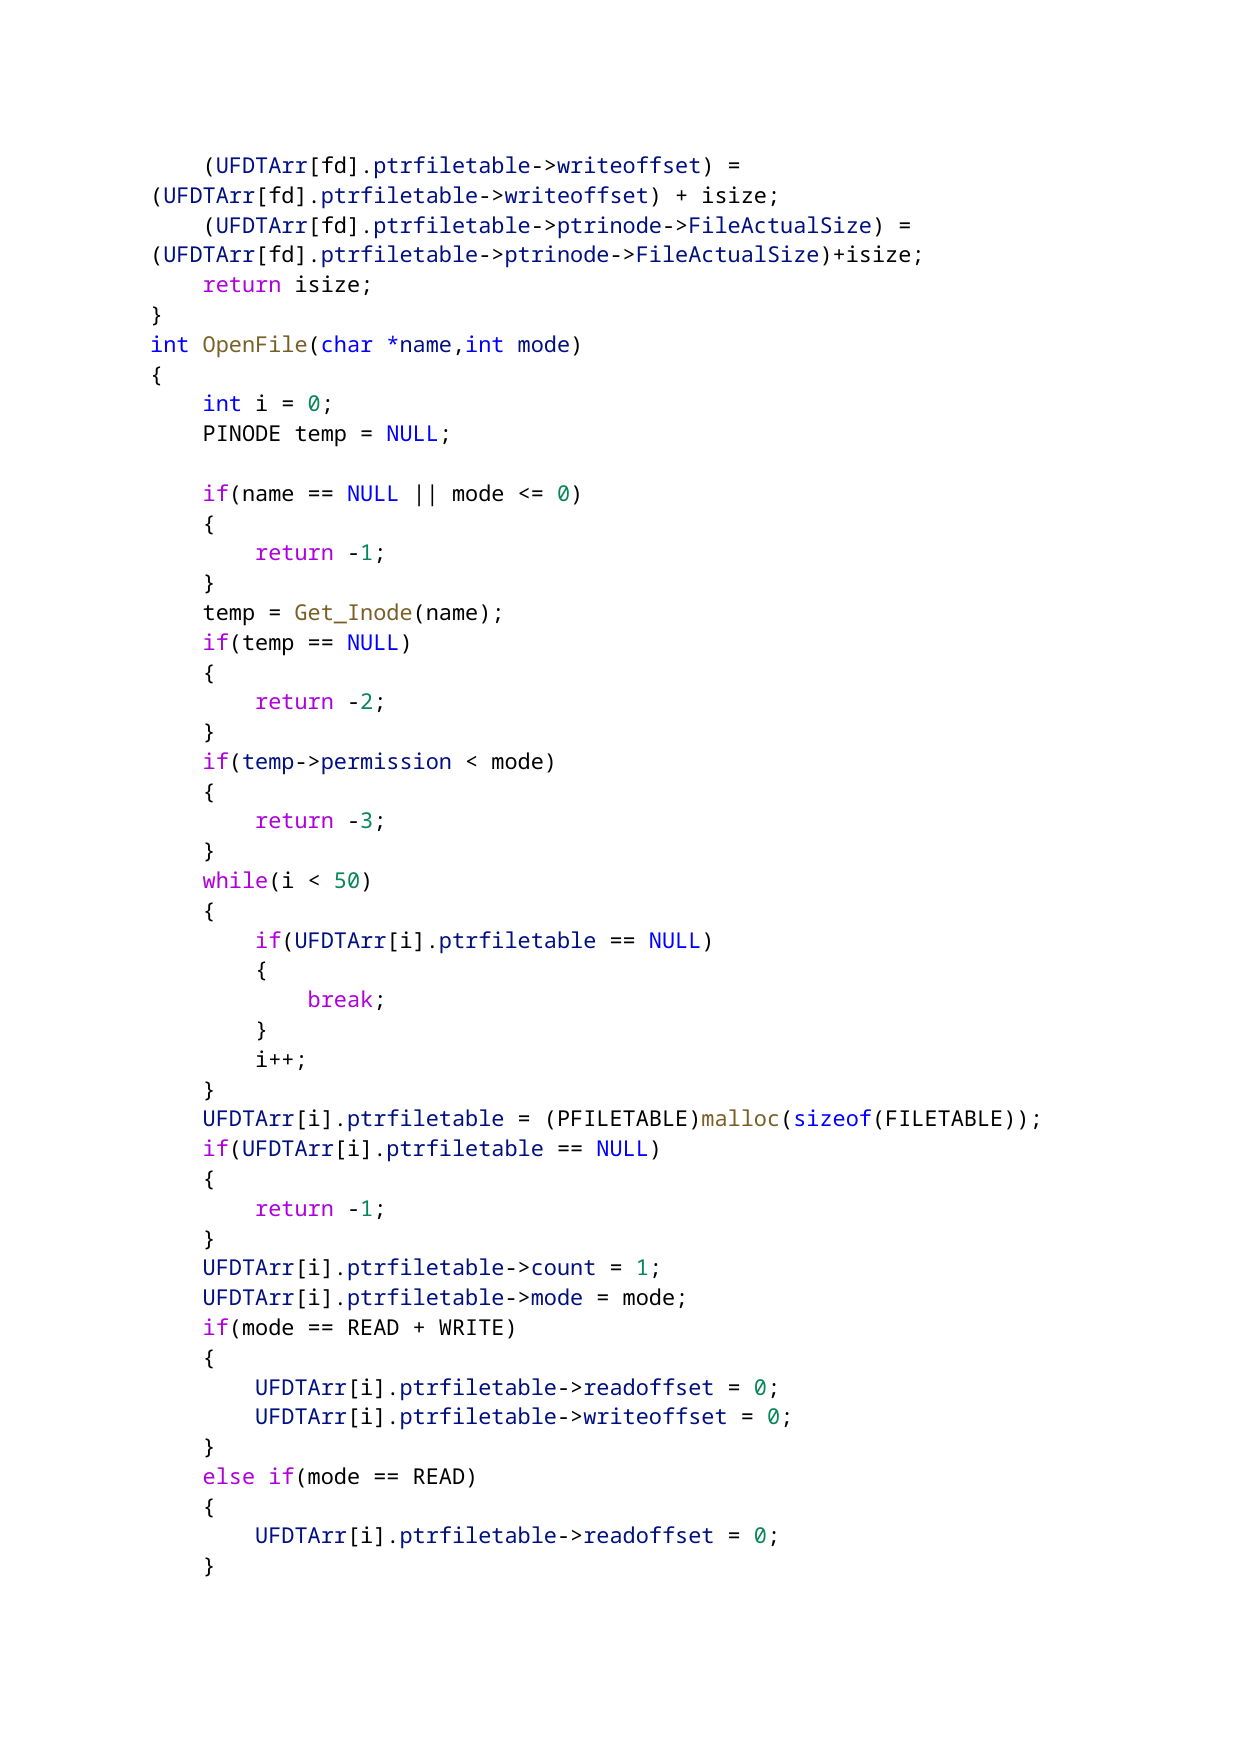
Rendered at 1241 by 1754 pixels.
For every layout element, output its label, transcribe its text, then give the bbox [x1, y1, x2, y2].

text { [150, 895, 1090, 924]
text { [150, 358, 1090, 388]
text UFDTArr[i].ptrfiletable->count = 1; [150, 1252, 1090, 1282]
text UFDTArr[i].ptrfiletable = (PFILETABLE)malloc(sizeof(FILETABLE)); [150, 1103, 1090, 1133]
text return -3; [150, 805, 1090, 835]
text { [150, 1342, 1090, 1371]
text { [150, 656, 1090, 686]
text break; [150, 984, 1090, 1014]
text } [150, 835, 1090, 865]
text } [150, 716, 1090, 746]
text { [150, 1491, 1090, 1520]
text UFDTArr[i].ptrfiletable->mode = mode; [150, 1282, 1090, 1312]
text if(temp == NULL) [150, 627, 1090, 656]
text while(i < 50) [150, 865, 1090, 895]
text } [150, 1222, 1090, 1252]
text if(UFDTArr[i].ptrfiletable == NULL) [150, 1133, 1090, 1163]
text if(mode == READ + WRITE) [150, 1312, 1090, 1342]
text int i = 0; [150, 388, 1090, 418]
text { [150, 776, 1090, 805]
text PINODE temp = NULL; [150, 418, 1090, 448]
text { [150, 1163, 1090, 1193]
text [150, 1401, 1090, 1431]
text } [150, 567, 1090, 597]
text { [150, 507, 1090, 537]
text else if(mode == READ) [150, 1461, 1090, 1491]
text int OpenFile(char *name,int mode) [150, 329, 1090, 358]
text (UFDTArr[fd].ptrfiletable->ptrinode->FileActualSize) = (UFDTArr[fd].ptrfiletable->ptrinode->FileActualSize)+isize; [150, 209, 1090, 269]
text return -1; [150, 1193, 1090, 1222]
text if(name == NULL || mode <= 0) [150, 478, 1090, 507]
text } [150, 1073, 1090, 1103]
text UFDTArr[i].ptrfiletable->readoffset = 0; [150, 1371, 1090, 1401]
text if(temp->permission < mode) [150, 746, 1090, 776]
text } [150, 1431, 1090, 1461]
text return isize; [150, 269, 1090, 299]
text UFDTArr[i].ptrfiletable->readoffset = 0; [150, 1520, 1090, 1550]
text } [150, 299, 1090, 329]
text return -1; [150, 537, 1090, 567]
text (UFDTArr[fd].ptrfiletable->writeoffset) = (UFDTArr[fd].ptrfiletable->writeoffset) + isize; [150, 150, 1090, 209]
text } [150, 1014, 1090, 1044]
text i++; [150, 1044, 1090, 1073]
text { [150, 954, 1090, 984]
text if(UFDTArr[i].ptrfiletable == NULL) [150, 924, 1090, 954]
text return -2; [150, 686, 1090, 716]
text } [150, 1550, 1090, 1580]
text temp = Get_Inode(name); [150, 597, 1090, 627]
